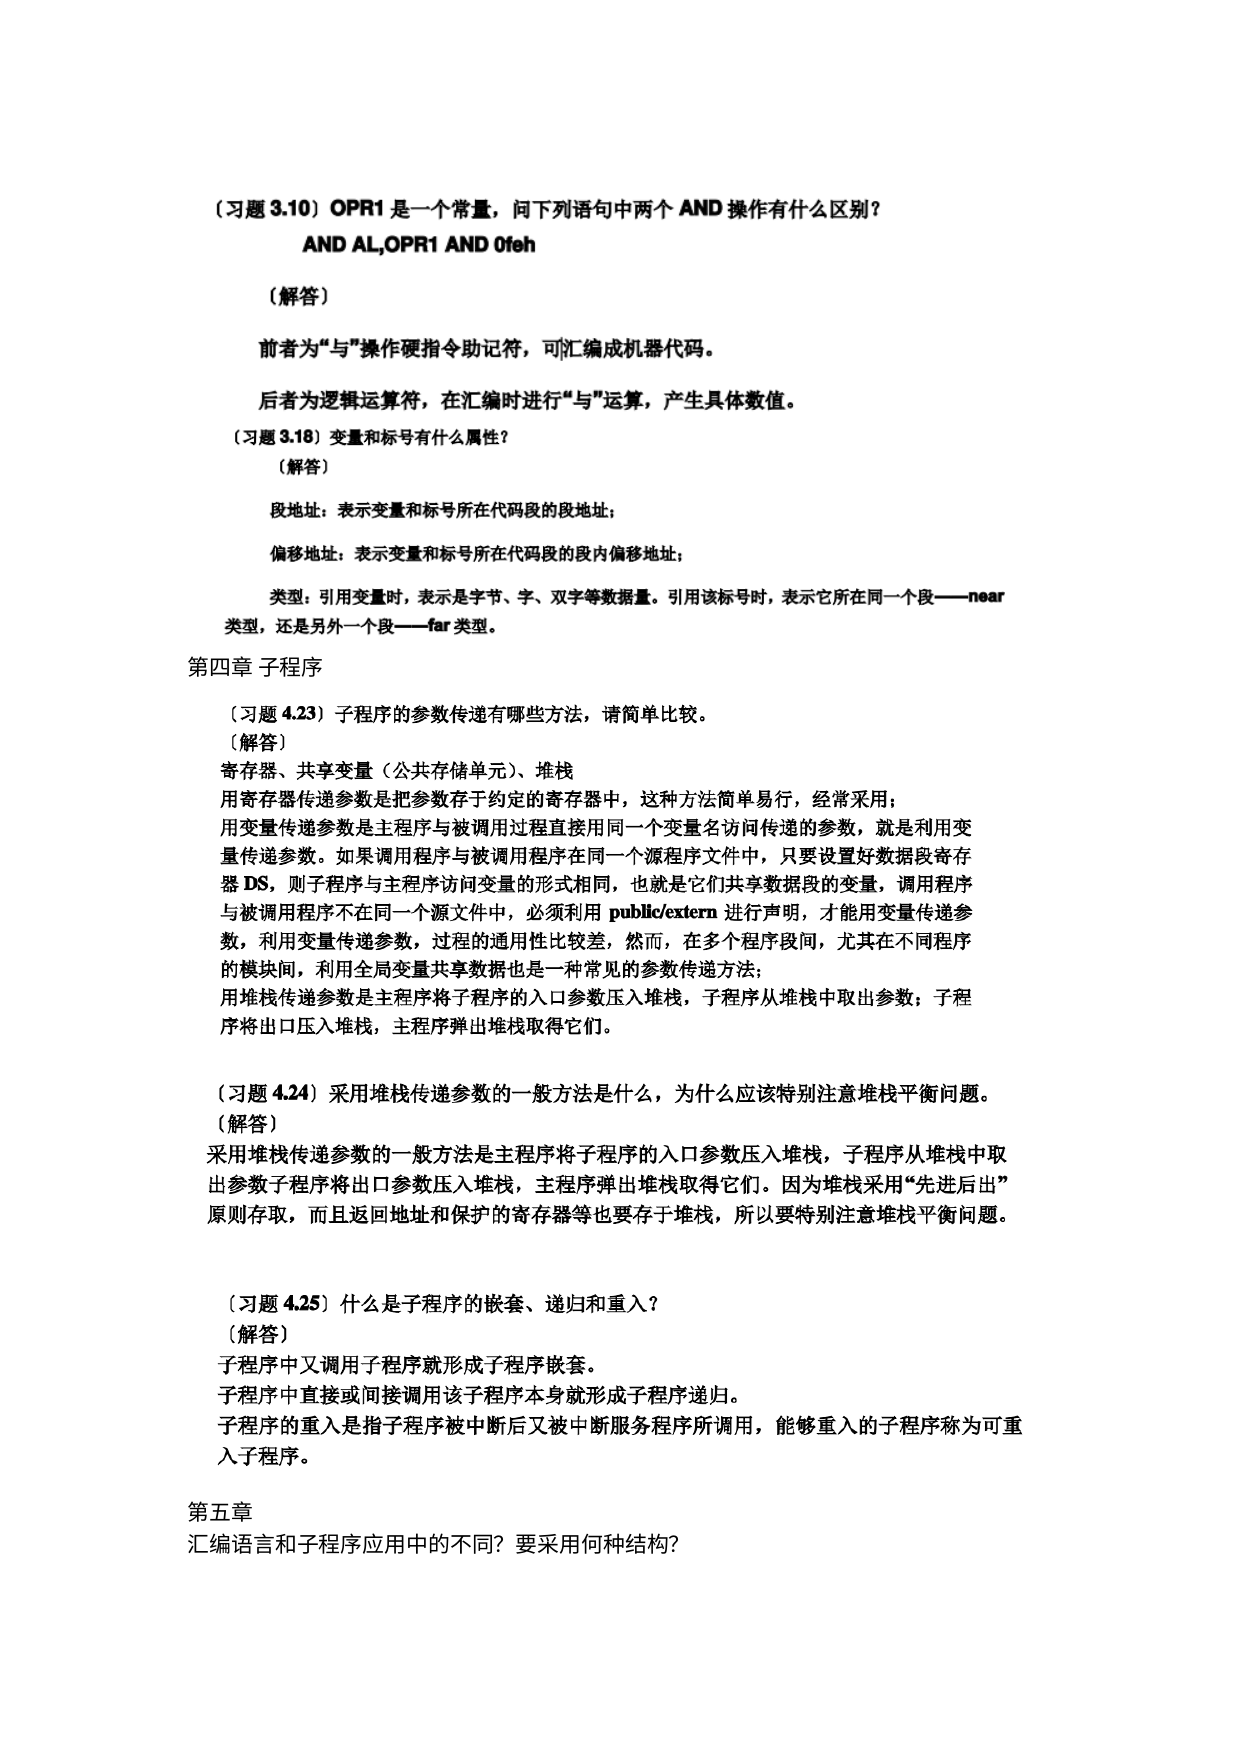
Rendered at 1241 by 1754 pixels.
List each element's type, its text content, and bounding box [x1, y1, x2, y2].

picture [187, 1072, 1053, 1239]
text 汇编语言和子程序应用中的不同？要采用何种结构？ [187, 1527, 1053, 1559]
picture [187, 1267, 1053, 1474]
text 第四章 子程序 [187, 649, 1053, 682]
text 第五章 [187, 1494, 1053, 1527]
picture [187, 162, 1021, 415]
picture [187, 682, 1053, 1051]
picture [187, 422, 1053, 649]
